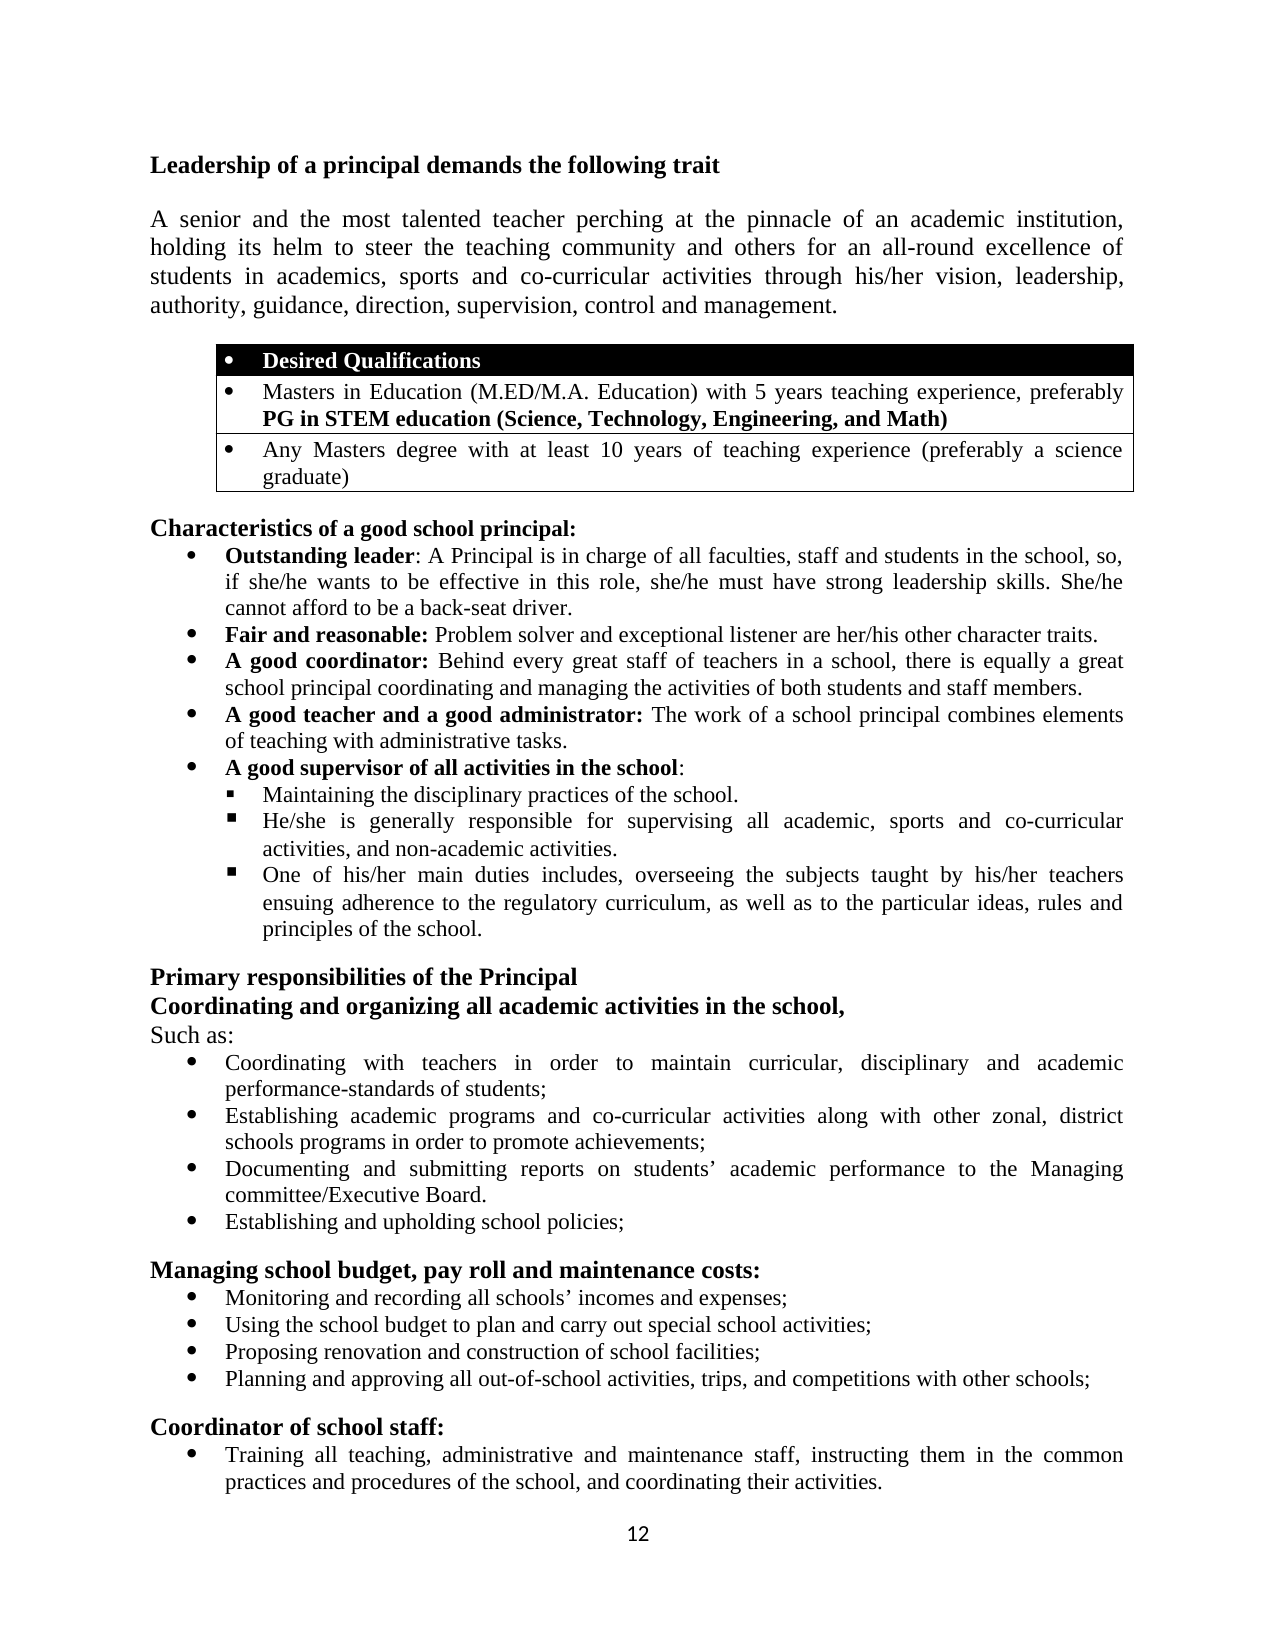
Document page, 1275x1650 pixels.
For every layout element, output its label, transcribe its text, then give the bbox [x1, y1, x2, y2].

list Fair and reasonable: Problem solver and exceptional listener are her/his other character traits. [187, 621, 1125, 648]
text Managing school budget, pay roll and maintenance costs: [150, 1256, 1125, 1284]
list He/she is generally responsible for supervising all academic, sports and co-curricular activities, and non-academic activities. [225, 807, 1125, 861]
list Establishing and upholding school policies; [187, 1208, 1125, 1235]
text Characteristics of a good school principal: [150, 513, 1125, 542]
list One of his/her main duties includes, overseeing the subjects taught by his/her teachers ensuing adherence to the regulatory curriculum, as well as to the particular ideas, rules and principles of the school. [225, 861, 1125, 941]
list Coordinating with teachers in order to maintain curricular, disciplinary and academic performance-standards of students; [187, 1048, 1125, 1102]
text Coordinator of school staff: [150, 1412, 1125, 1441]
list A good coordinator: Behind every great staff of teachers in a school, there is equally a great school principal coordinating and managing the activities of both students and staff members. [187, 648, 1125, 701]
list Maintaining the disciplinary practices of the school. [225, 781, 1125, 807]
text Such as: [150, 1020, 1125, 1048]
list Planning and approving all out-of-school activities, trips, and competitions with other schools; [187, 1364, 1125, 1391]
text A senior and the most talented teacher perching at the pinnacle of an academic institution, holding its helm to steer the teaching community and others for an all-round excellence of students in academics, sports and co-curricular activities through his/her vision, leadership, authority, guidance, direction, supervision, control and management. [150, 204, 1125, 319]
list Training all teaching, administrative and maintenance staff, instructing them in the common practices and procedures of the school, and coordinating their activities. [187, 1441, 1125, 1494]
text Primary responsibilities of the Principal [150, 962, 1125, 991]
list A good teacher and a good administrator: The work of a school principal combines elements of teaching with administrative tasks. [187, 701, 1125, 754]
list Outstanding leader: A Principal is in charge of all faculties, staff and students in the school, so, if she/he wants to be effective in this role, she/he must have strong leadership skills. She/he cannot afford to be a back-seat driver. [187, 542, 1125, 621]
list Desired Qualifications [217, 345, 1133, 375]
list Using the school budget to plan and carry out special school activities; [187, 1311, 1125, 1338]
list Any Masters degree with at least 10 years of teaching experience (preferably a science graduate) [217, 434, 1133, 491]
list Documenting and submitting reports on students’ academic performance to the Managing committee/Executive Board. [187, 1155, 1125, 1208]
list Establishing academic programs and co-curricular activities along with other zonal, district schools programs in order to promote achievements; [187, 1102, 1125, 1155]
list Masters in Education (M.ED/M.A. Education) with 5 years teaching experience, preferably PG in STEM education (Science, Technology, Engineering, and Math) [217, 376, 1133, 433]
text Leadership of a principal demands the following trait [150, 150, 1125, 179]
list Proposing renovation and construction of school facilities; [187, 1338, 1125, 1364]
list A good supervisor of all activities in the school: [187, 754, 1125, 781]
text Coordinating and organizing all academic activities in the school, [150, 991, 1125, 1020]
list Monitoring and recording all schools’ incomes and expenses; [187, 1284, 1125, 1311]
